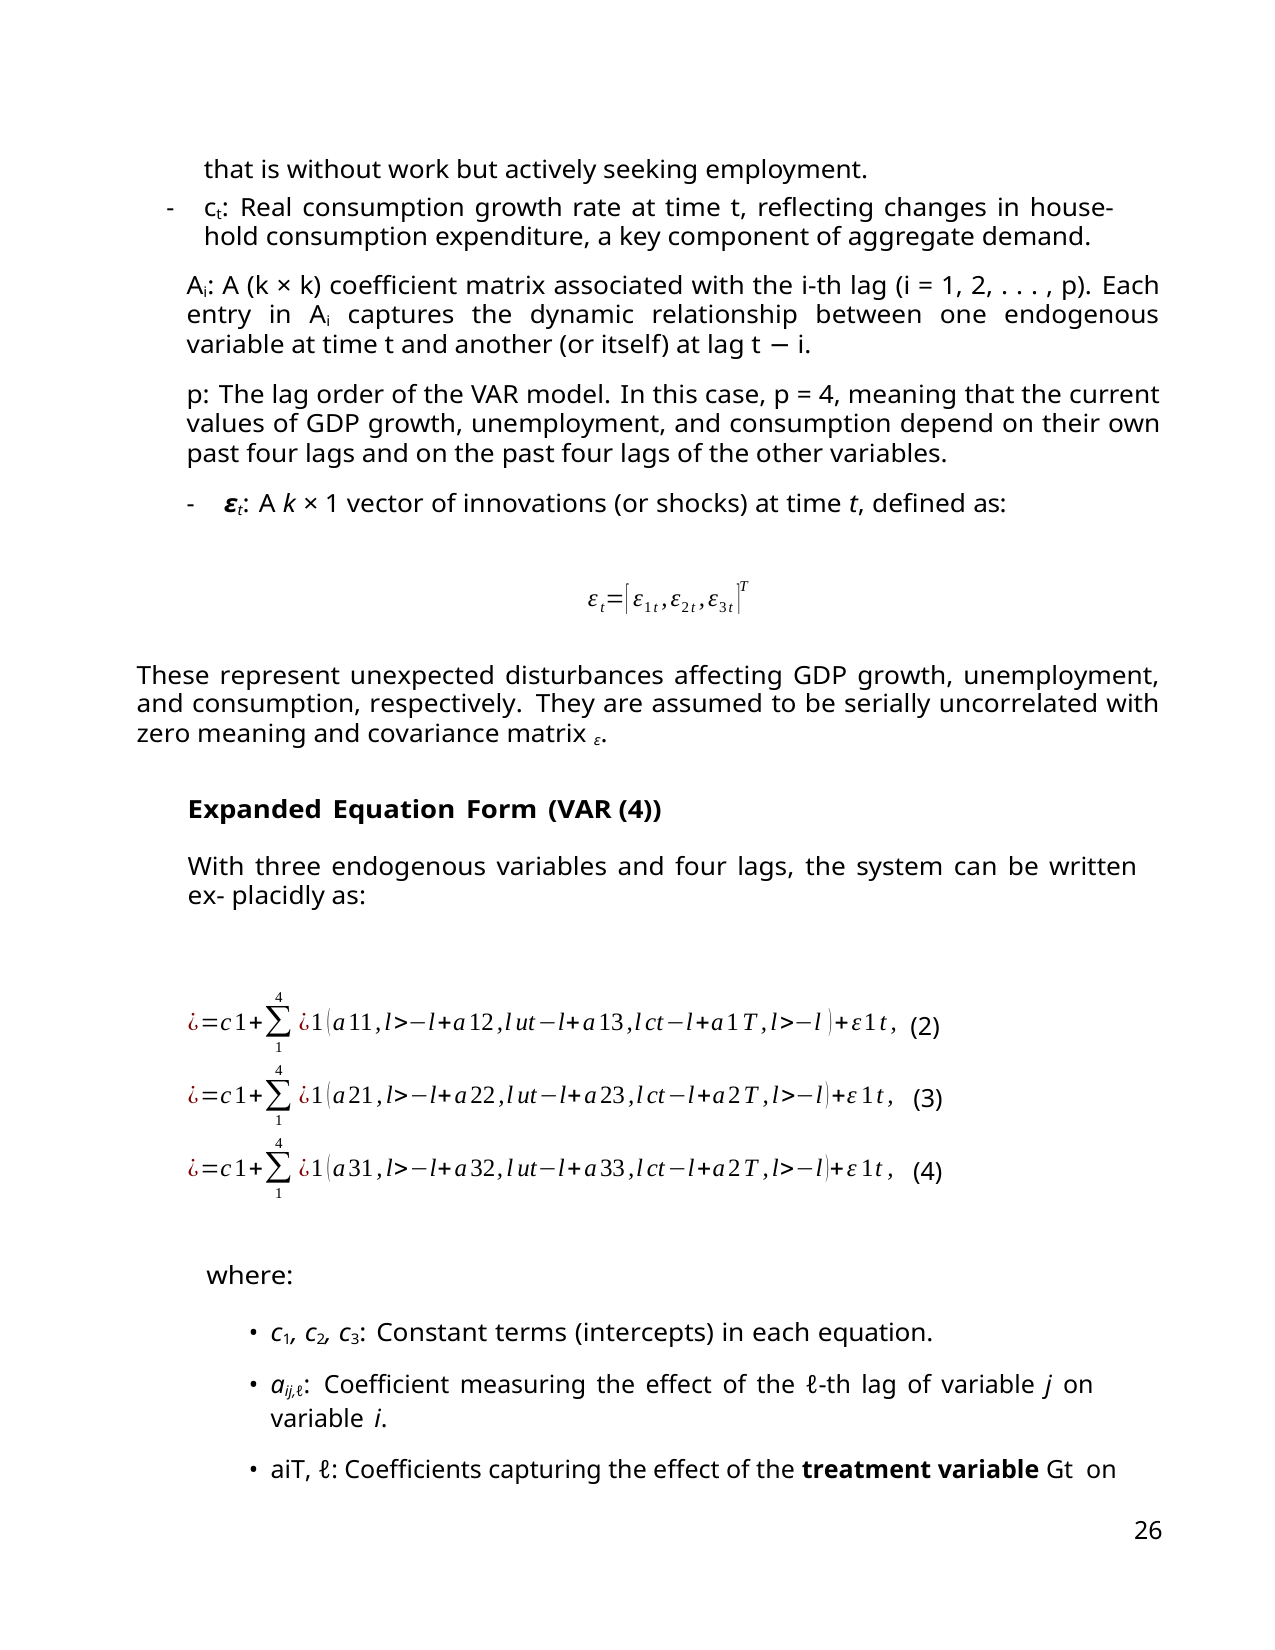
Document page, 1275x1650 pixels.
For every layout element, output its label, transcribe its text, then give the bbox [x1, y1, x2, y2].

list ct: Real consumption growth rate at time t, reflecting changes in house- hold consumption expenditure, a key component of aggregate demand. [166, 192, 1160, 252]
text (3) [112, 1062, 1162, 1129]
text (2) [112, 989, 1162, 1056]
text With three endogenous variables and four lags, the system can be written ex- placidly as: [187, 852, 1162, 912]
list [166, 154, 1160, 184]
list εt: A k × 1 vector of innovations (or shocks) at time t, defined as: [186, 488, 1160, 518]
list Ai: A (k × k) coefficient matrix associated with the i-th lag (i = 1, 2, . . . , p). Each entry in Ai captures the dynamic relationship between one endogenous variable at time t and another (or itself) at lag t − i. [186, 271, 1160, 361]
list c1, c2, c3: Constant terms (intercepts) in each equation. [249, 1315, 1162, 1349]
list aij,ℓ: Coefficient measuring the effect of the ℓ-th lag of variable j on variable i. [249, 1366, 1162, 1434]
text Expanded Equation Form (VAR (4)) [136, 795, 1162, 825]
text where: [171, 1258, 1162, 1292]
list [249, 1452, 1162, 1486]
text These represent unexpected disturbances affecting GDP growth, unemployment, and consumption, respectively. They are assumed to be serially uncorrelated with zero meaning and covariance matrix ε. [136, 660, 1160, 750]
text (4) [112, 1134, 1162, 1202]
text p: The lag order of the VAR model. In this case, p = 4, meaning that the current values of GDP growth, unemployment, and consumption depend on their own past four lags and on the past four lags of the other variables. [186, 379, 1160, 469]
